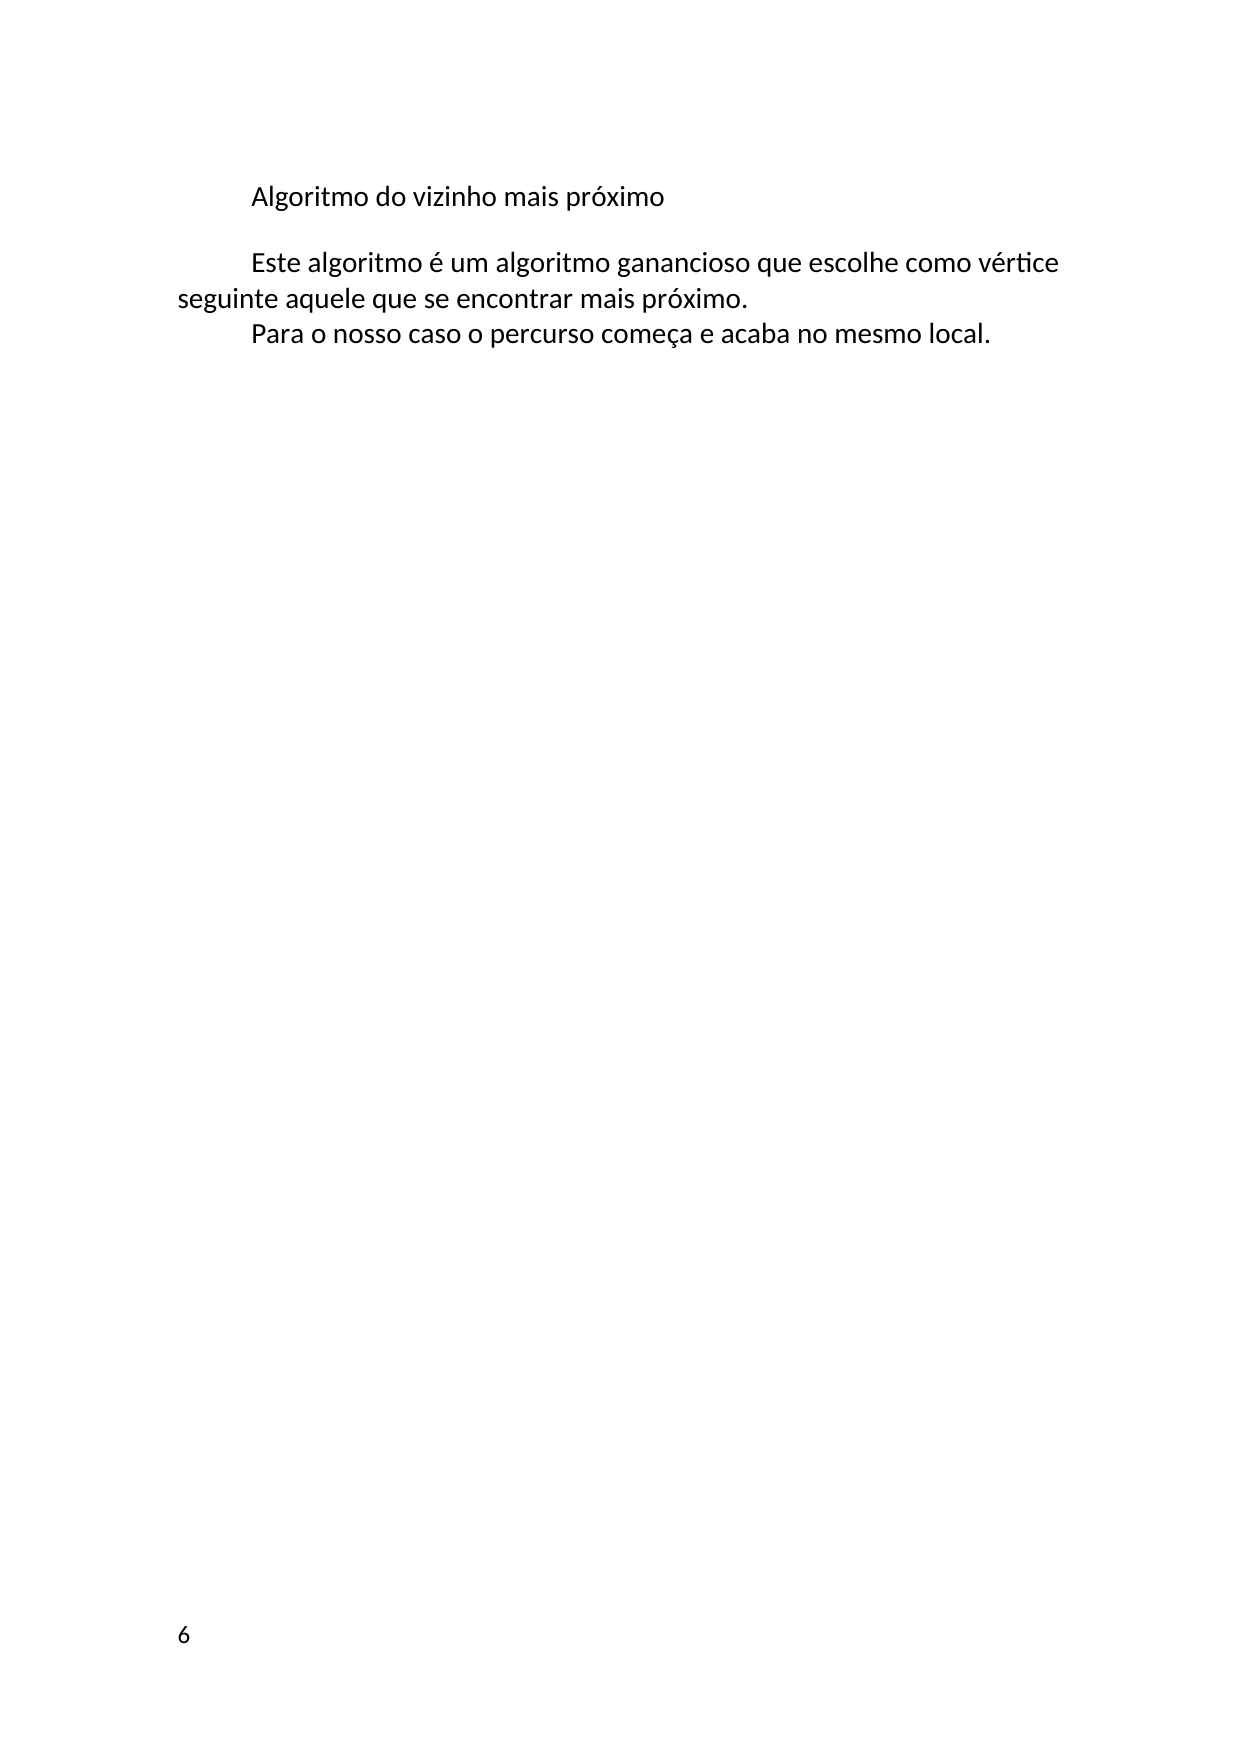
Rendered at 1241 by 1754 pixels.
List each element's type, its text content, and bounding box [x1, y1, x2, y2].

text Para o nosso caso o percurso começa e acaba no mesmo local. [177, 316, 1063, 351]
text Este algoritmo é um algoritmo ganancioso que escolhe como vértice seguinte aquele que se encontrar mais próximo. [177, 244, 1063, 316]
text Algoritmo do vizinho mais próximo [177, 178, 1063, 214]
